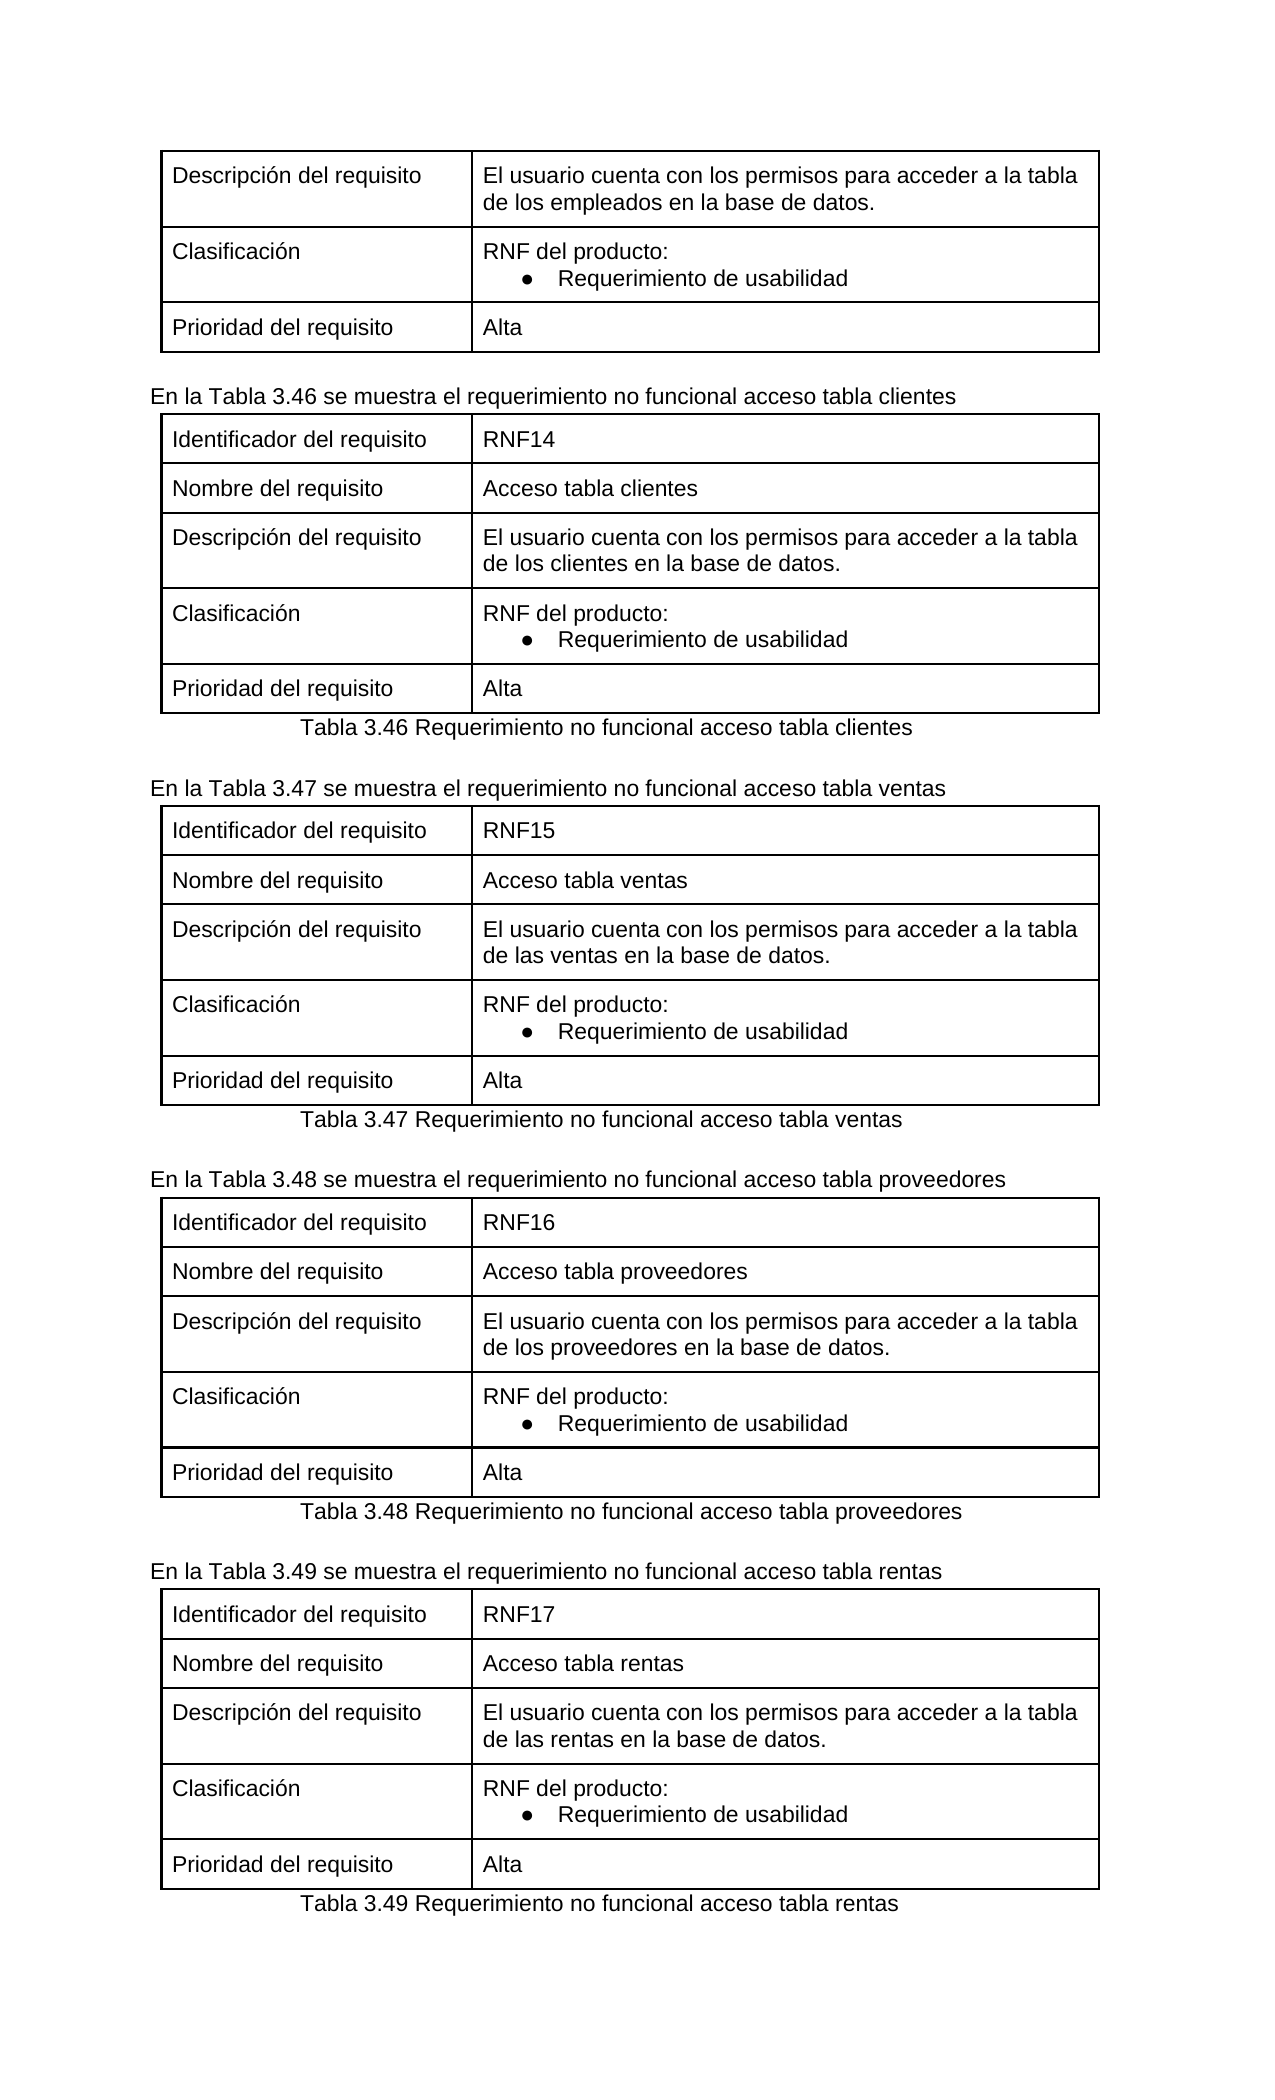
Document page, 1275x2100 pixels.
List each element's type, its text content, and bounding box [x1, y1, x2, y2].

table_cell Prioridad del requisito [163, 665, 471, 712]
table_cell Descripción del requisito [163, 152, 471, 226]
table_cell RNF del producto: Requerimiento de usabilidad [473, 1765, 1098, 1838]
table_cell Acceso tabla proveedores [473, 1248, 1098, 1295]
table_header Identificador del requisito [163, 807, 471, 854]
table_cell Alta [473, 303, 1098, 351]
text Tabla 3.49 Requerimiento no funcional acceso tabla rentas [225, 1889, 1125, 1916]
table_cell Acceso tabla clientes [473, 464, 1098, 512]
table_cell Descripción del requisito [163, 1297, 471, 1371]
table_cell El usuario cuenta con los permisos para acceder a la tabla de los proveedores en la base de datos. [473, 1297, 1098, 1371]
table_cell Clasificación [163, 228, 471, 301]
table_cell El usuario cuenta con los permisos para acceder a la tabla de las ventas en la base de datos. [473, 905, 1098, 979]
table_cell Descripción del requisito [163, 905, 471, 979]
text Tabla 3.48 Requerimiento no funcional acceso tabla proveedores [225, 1498, 1125, 1524]
table_cell Prioridad del requisito [163, 303, 471, 351]
table_cell Descripción del requisito [163, 1689, 471, 1762]
table_cell Acceso tabla ventas [473, 856, 1098, 903]
table_cell Clasificación [163, 1765, 471, 1838]
table_cell Nombre del requisito [163, 856, 471, 903]
table_cell Nombre del requisito [163, 464, 471, 512]
table_header RNF17 [473, 1590, 1098, 1638]
table_header Identificador del requisito [163, 1590, 471, 1638]
table_cell Prioridad del requisito [163, 1449, 471, 1496]
table_cell Alta [473, 1840, 1098, 1887]
table_header Identificador del requisito [163, 415, 471, 462]
text En la Tabla 3.49 se muestra el requerimiento no funcional acceso tabla rentas [150, 1558, 1125, 1584]
table_cell Descripción del requisito [163, 514, 471, 587]
table_cell Prioridad del requisito [163, 1840, 471, 1887]
table_cell Clasificación [163, 589, 471, 663]
table_header RNF15 [473, 807, 1098, 854]
table_cell El usuario cuenta con los permisos para acceder a la tabla de las rentas en la base de datos. [473, 1689, 1098, 1762]
table_cell Alta [473, 1449, 1098, 1496]
text Tabla 3.47 Requerimiento no funcional acceso tabla ventas [225, 1106, 1125, 1132]
table_cell Nombre del requisito [163, 1248, 471, 1295]
table_cell El usuario cuenta con los permisos para acceder a la tabla de los clientes en la base de datos. [473, 514, 1098, 587]
table_header RNF14 [473, 415, 1098, 462]
table_cell Prioridad del requisito [163, 1057, 471, 1104]
table_cell Clasificación [163, 981, 471, 1054]
table_cell Alta [473, 665, 1098, 712]
text En la Tabla 3.47 se muestra el requerimiento no funcional acceso tabla ventas [150, 774, 1125, 801]
table_cell Nombre del requisito [163, 1640, 471, 1687]
text Tabla 3.46 Requerimiento no funcional acceso tabla clientes [225, 714, 1125, 741]
table_cell RNF del producto: Requerimiento de usabilidad [473, 981, 1098, 1054]
table_cell RNF del producto: Requerimiento de usabilidad [473, 1373, 1098, 1446]
table_cell RNF del producto: Requerimiento de usabilidad [473, 589, 1098, 663]
table_cell Clasificación [163, 1373, 471, 1446]
table_header RNF16 [473, 1199, 1098, 1246]
table_cell El usuario cuenta con los permisos para acceder a la tabla de los empleados en la base de datos. [473, 152, 1098, 226]
table_header Identificador del requisito [163, 1199, 471, 1246]
text En la Tabla 3.48 se muestra el requerimiento no funcional acceso tabla proveedores [150, 1166, 1125, 1193]
table_cell Alta [473, 1057, 1098, 1104]
text En la Tabla 3.46 se muestra el requerimiento no funcional acceso tabla clientes [150, 383, 1125, 409]
table_cell RNF del producto: Requerimiento de usabilidad [473, 228, 1098, 301]
table_cell Acceso tabla rentas [473, 1640, 1098, 1687]
